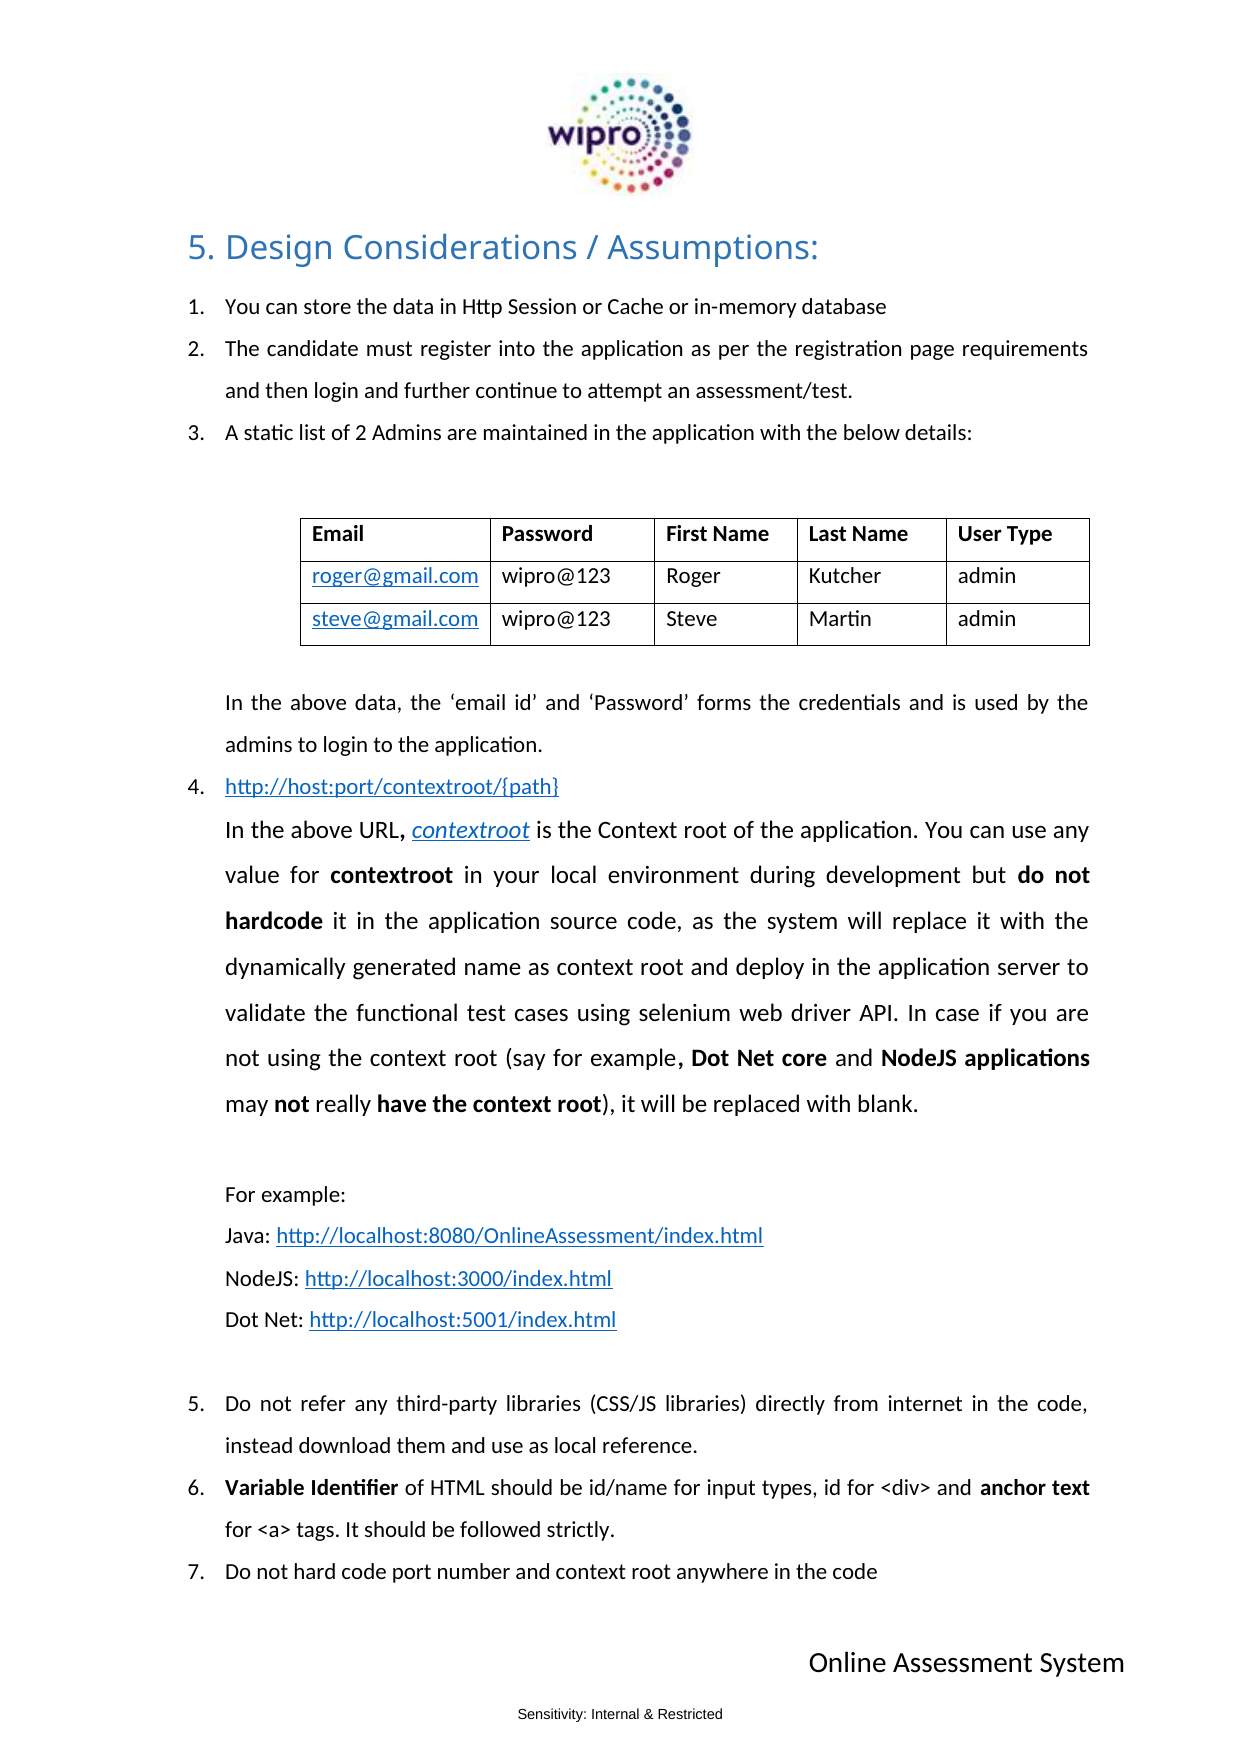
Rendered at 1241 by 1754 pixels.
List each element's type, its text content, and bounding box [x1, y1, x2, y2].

subtitle Design Considerations / Assumptions: [187, 224, 1090, 269]
picture [546, 73, 694, 196]
table_cell Roger [655, 562, 797, 603]
list In the above data, the ‘email id’ and ‘Password’ forms the credentials and is used by the admins to login to the application. [225, 688, 1090, 758]
table_cell admin [947, 604, 1089, 645]
table_header Email [301, 519, 490, 561]
list A static list of 2 Admins are maintained in the application with the below details: [187, 418, 1090, 446]
table_cell Kutcher [798, 562, 946, 603]
list Do not refer any third-party libraries (CSS/JS libraries) directly from internet in the code, instead download them and use as local reference. [187, 1389, 1090, 1459]
list Java: http://localhost:8080/OnlineAssessment/index.html [225, 1222, 1090, 1250]
list Do not hard code port number and context root anywhere in the code [187, 1557, 1090, 1586]
list You can store the data in Http Session or Cache or in-memory database [187, 292, 1090, 320]
table_cell Steve [655, 604, 797, 645]
list Variable Identifier of HTML should be id/name for input types, id for <div> and anchor text for <a> tags. It should be followed strictly. [187, 1473, 1090, 1543]
table_header First Name [655, 519, 797, 561]
list http://host:port/contextroot/{path} [187, 772, 1090, 800]
table_cell admin [947, 562, 1089, 603]
table_cell wipro@123 [491, 604, 654, 645]
list The candidate must register into the application as per the registration page requirements and then login and further continue to attempt an assessment/test. [187, 334, 1090, 404]
table_cell Martin [798, 604, 946, 645]
table_cell wipro@123 [491, 562, 654, 603]
table_header User Type [947, 519, 1089, 561]
table_header Last Name [798, 519, 946, 561]
list Dot Net: http://localhost:5001/index.html [225, 1306, 1090, 1334]
list For example: [225, 1180, 1090, 1208]
list In the above URL, contextroot is the Context root of the application. You can use any value for contextroot in your local environment during development but do not hardcode it in the application source code, as the system will replace it with the dynamically generated name as context root and deploy in the application server to validate the functional test cases using selenium web driver API. In case if you are not using the context root (say for example, Dot Net core and NodeJS applications may not really have the context root), it will be replaced with blank. [225, 814, 1090, 1119]
list NodeJS: http://localhost:3000/index.html [225, 1264, 1090, 1292]
table_cell steve@gmail.com [301, 604, 490, 645]
table_cell roger@gmail.com [301, 562, 490, 603]
table_header Password [491, 519, 654, 561]
